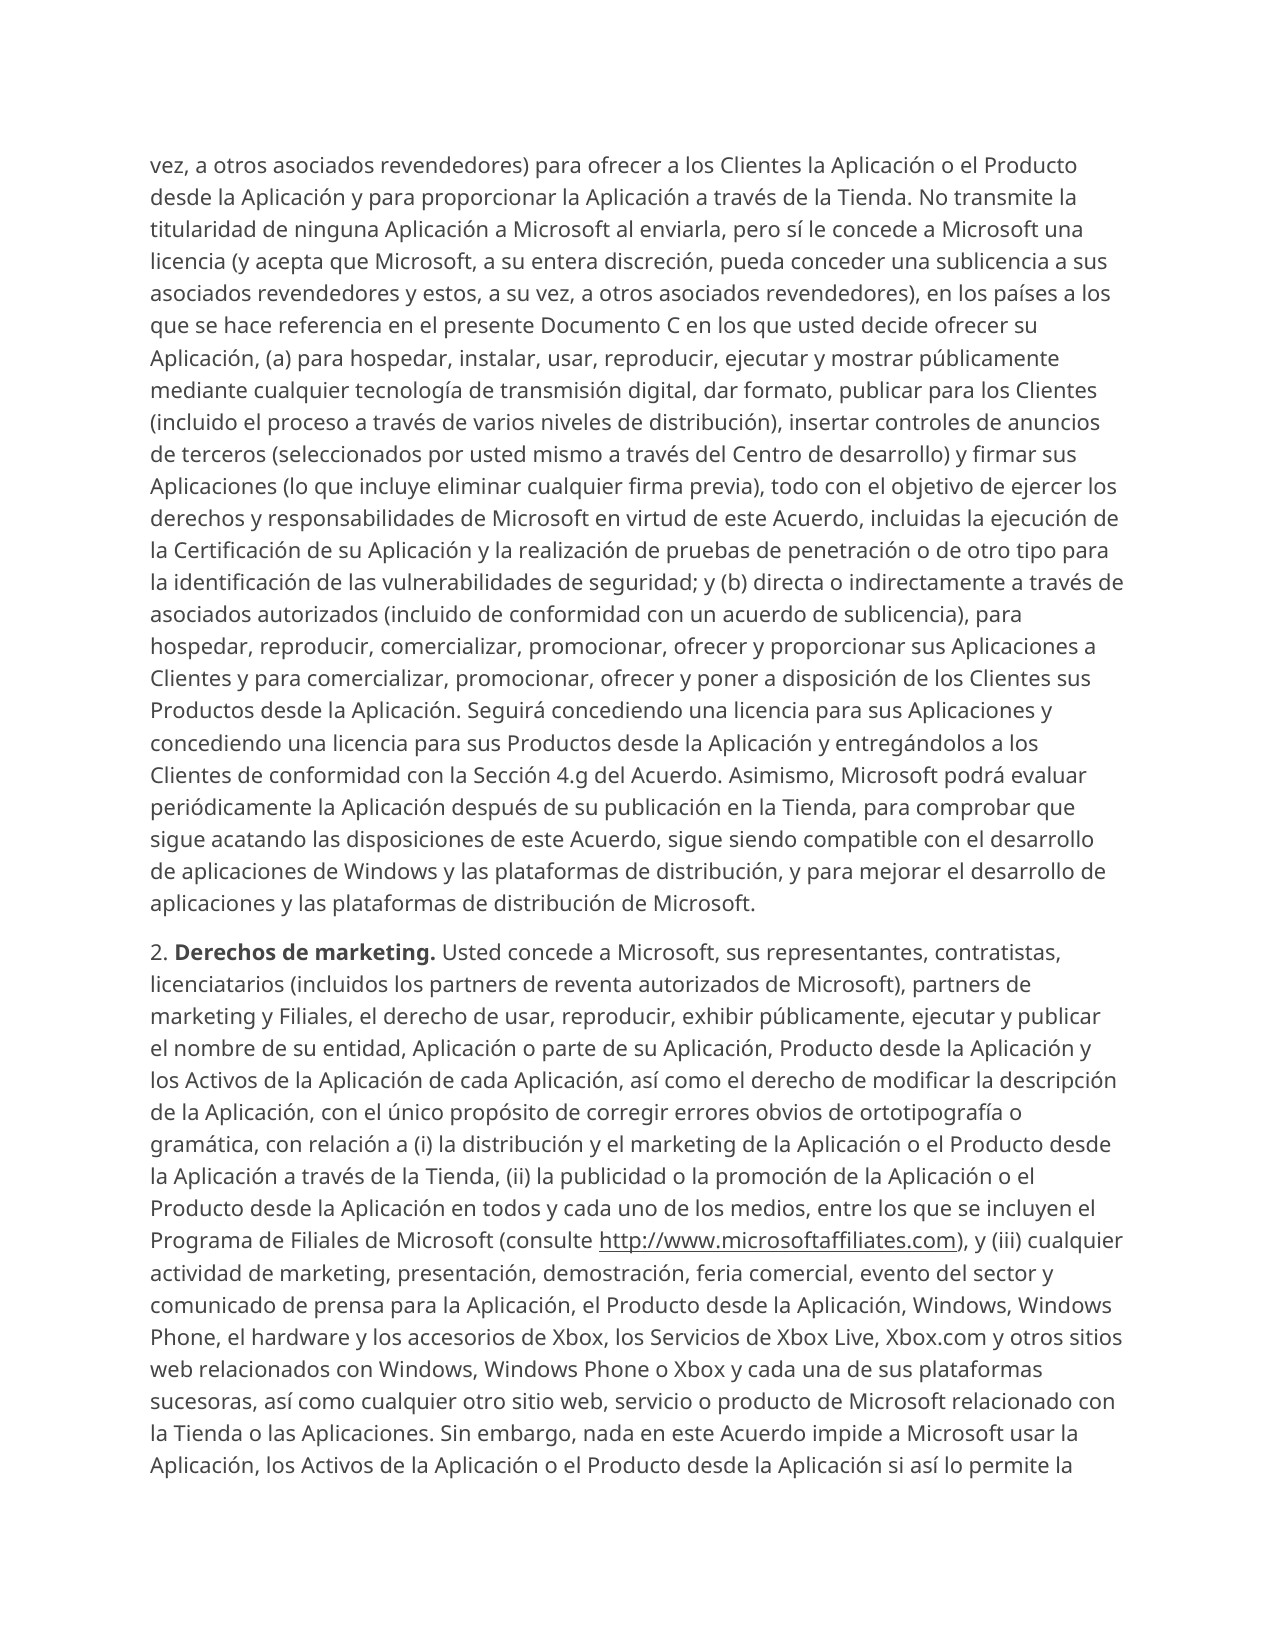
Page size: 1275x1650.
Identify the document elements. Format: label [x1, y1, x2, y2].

text [150, 937, 1125, 1480]
text [150, 150, 1125, 918]
